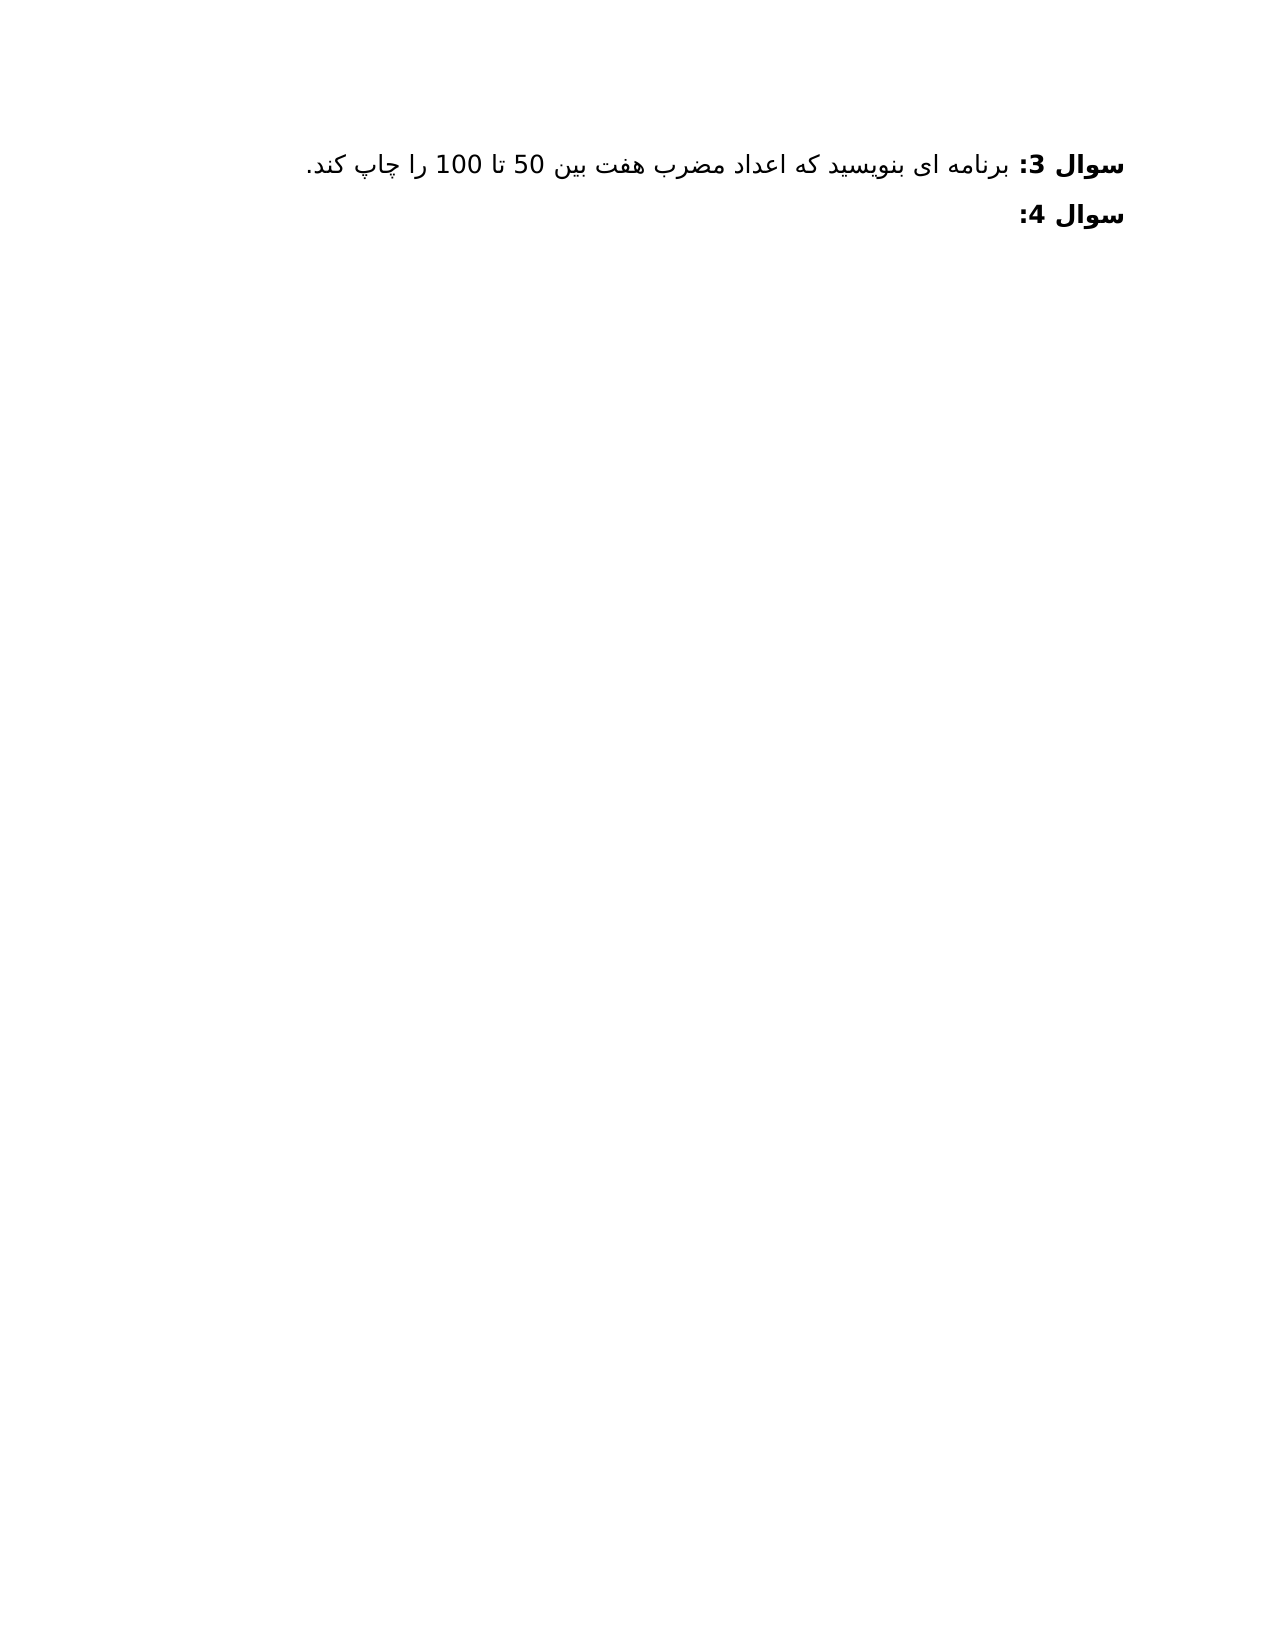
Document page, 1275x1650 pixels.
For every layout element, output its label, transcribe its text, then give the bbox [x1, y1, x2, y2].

text سوال 4: [150, 200, 1125, 229]
text سوال 3: برنامه ای بنویسید که اعداد مضرب هفت بین 50 تا 100 را چاپ کند. [150, 150, 1125, 179]
